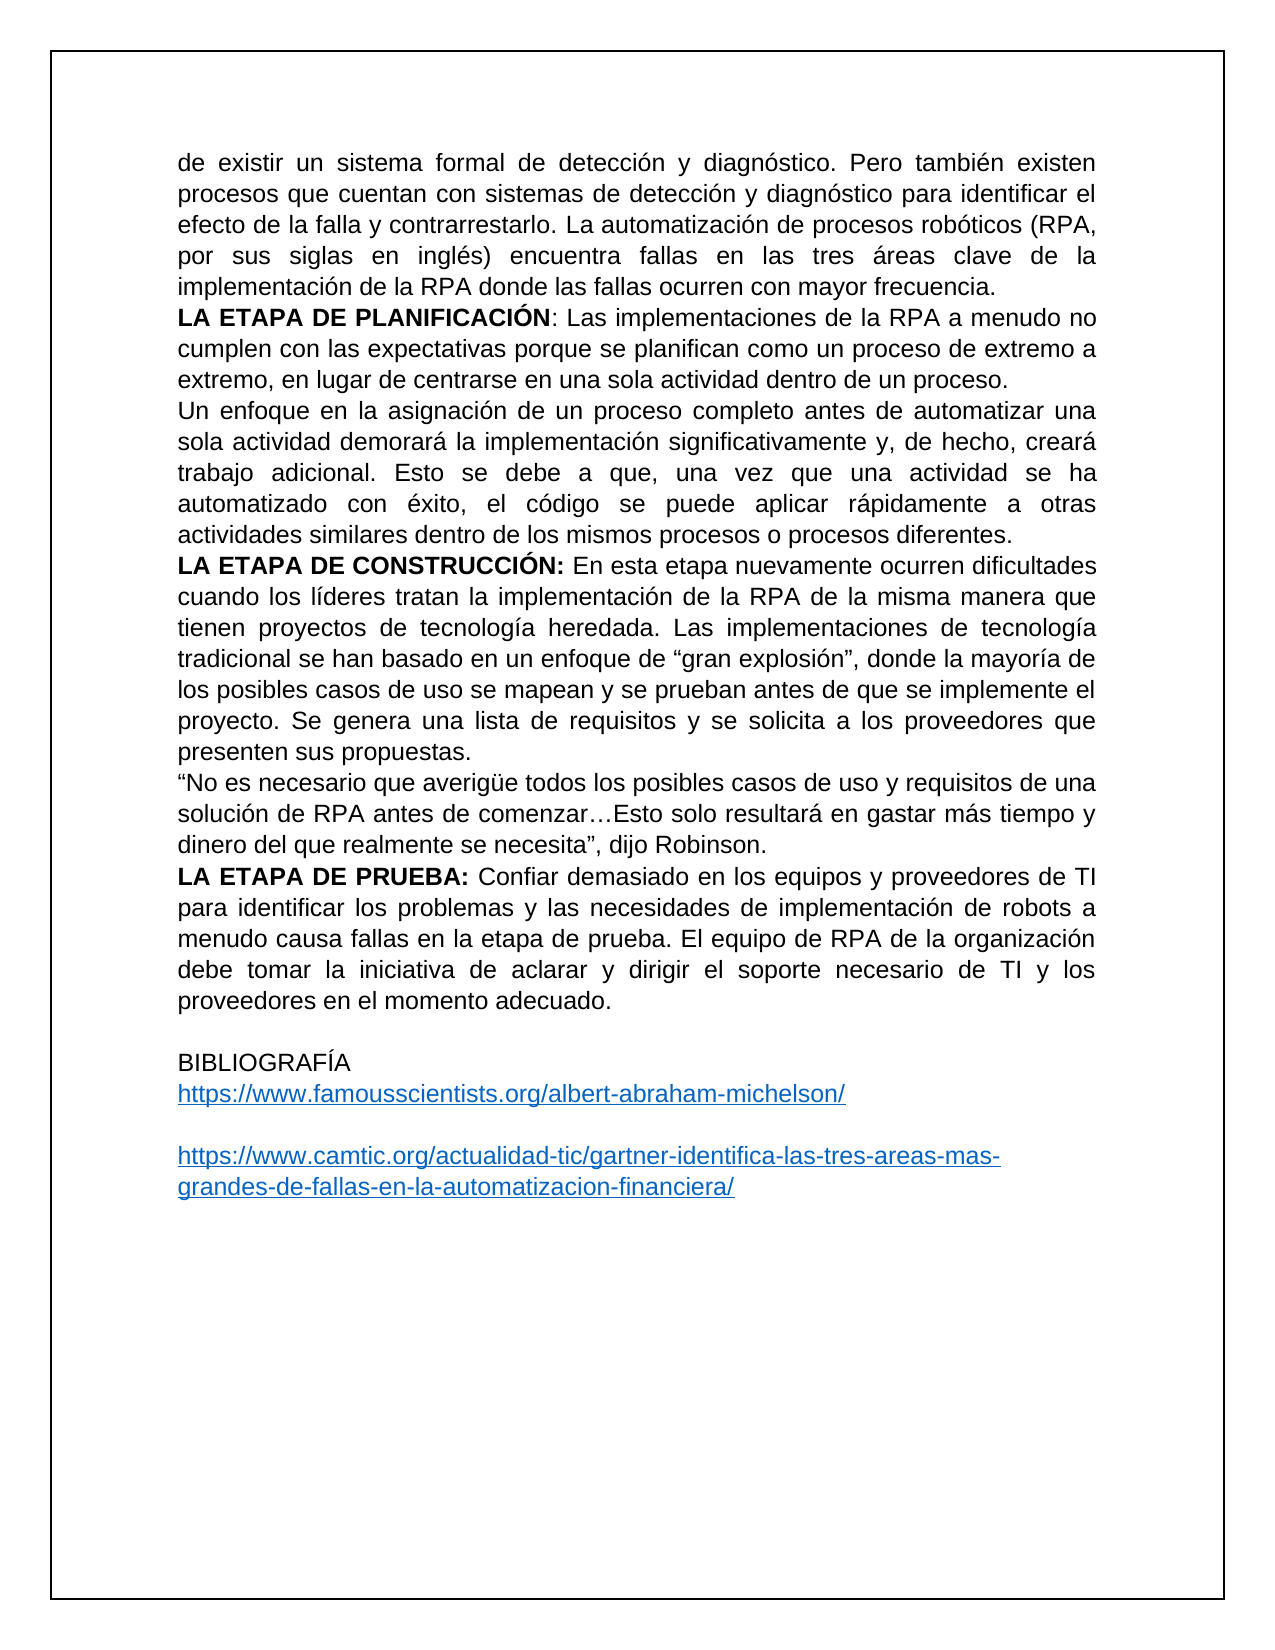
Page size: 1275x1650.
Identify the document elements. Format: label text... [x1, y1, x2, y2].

text LA ETAPA DE CONSTRUCCIÓN: En esta etapa nuevamente ocurren dificultades cuando los líderes tratan la implementación de la RPA de la misma manera que tienen proyectos de tecnología heredada. Las implementaciones de tecnología tradicional se han basado en un enfoque de “gran explosión”, donde la mayoría de los posibles casos de uso se mapean y se prueban antes de que se implemente el proyecto. Se genera una lista de requisitos y se solicita a los proveedores que presenten sus propuestas. [177, 551, 1098, 766]
text “No es necesario que averigüe todos los posibles casos de uso y requisitos de una solución de RPA antes de comenzar…Esto solo resultará en gastar más tiempo y dinero del que realmente se necesita”, dijo Robinson. [177, 768, 1098, 859]
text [177, 148, 1098, 301]
text LA ETAPA DE PLANIFICACIÓN: Las implementaciones de la RPA a menudo no cumplen con las expectativas porque se planifican como un proceso de extremo a extremo, en lugar de centrarse en una sola actividad dentro de un proceso. [177, 303, 1098, 394]
text Un enfoque en la asignación de un proceso completo antes de automatizar una sola actividad demorará la implementación significativamente y, de hecho, creará trabajo adicional. Esto se debe a que, una vez que una actividad se ha automatizado con éxito, el código se puede aplicar rápidamente a otras actividades similares dentro de los mismos procesos o procesos diferentes. [177, 396, 1098, 549]
text https://www.camtic.org/actualidad-tic/gartner-identifica-las-tres-areas-mas-grandes-de-fallas-en-la-automatizacion-financiera/ [177, 1141, 1098, 1201]
text BIBLIOGRAFÍA [177, 1048, 1098, 1077]
text LA ETAPA DE PRUEBA: Confiar demasiado en los equipos y proveedores de TI para identificar los problemas y las necesidades de implementación de robots a menudo causa fallas en la etapa de prueba. El equipo de RPA de la organización debe tomar la iniciativa de aclarar y dirigir el soporte necesario de TI y los proveedores en el momento adecuado. [177, 862, 1098, 1014]
text https://www.famousscientists.org/albert-abraham-michelson/ [177, 1079, 1098, 1108]
